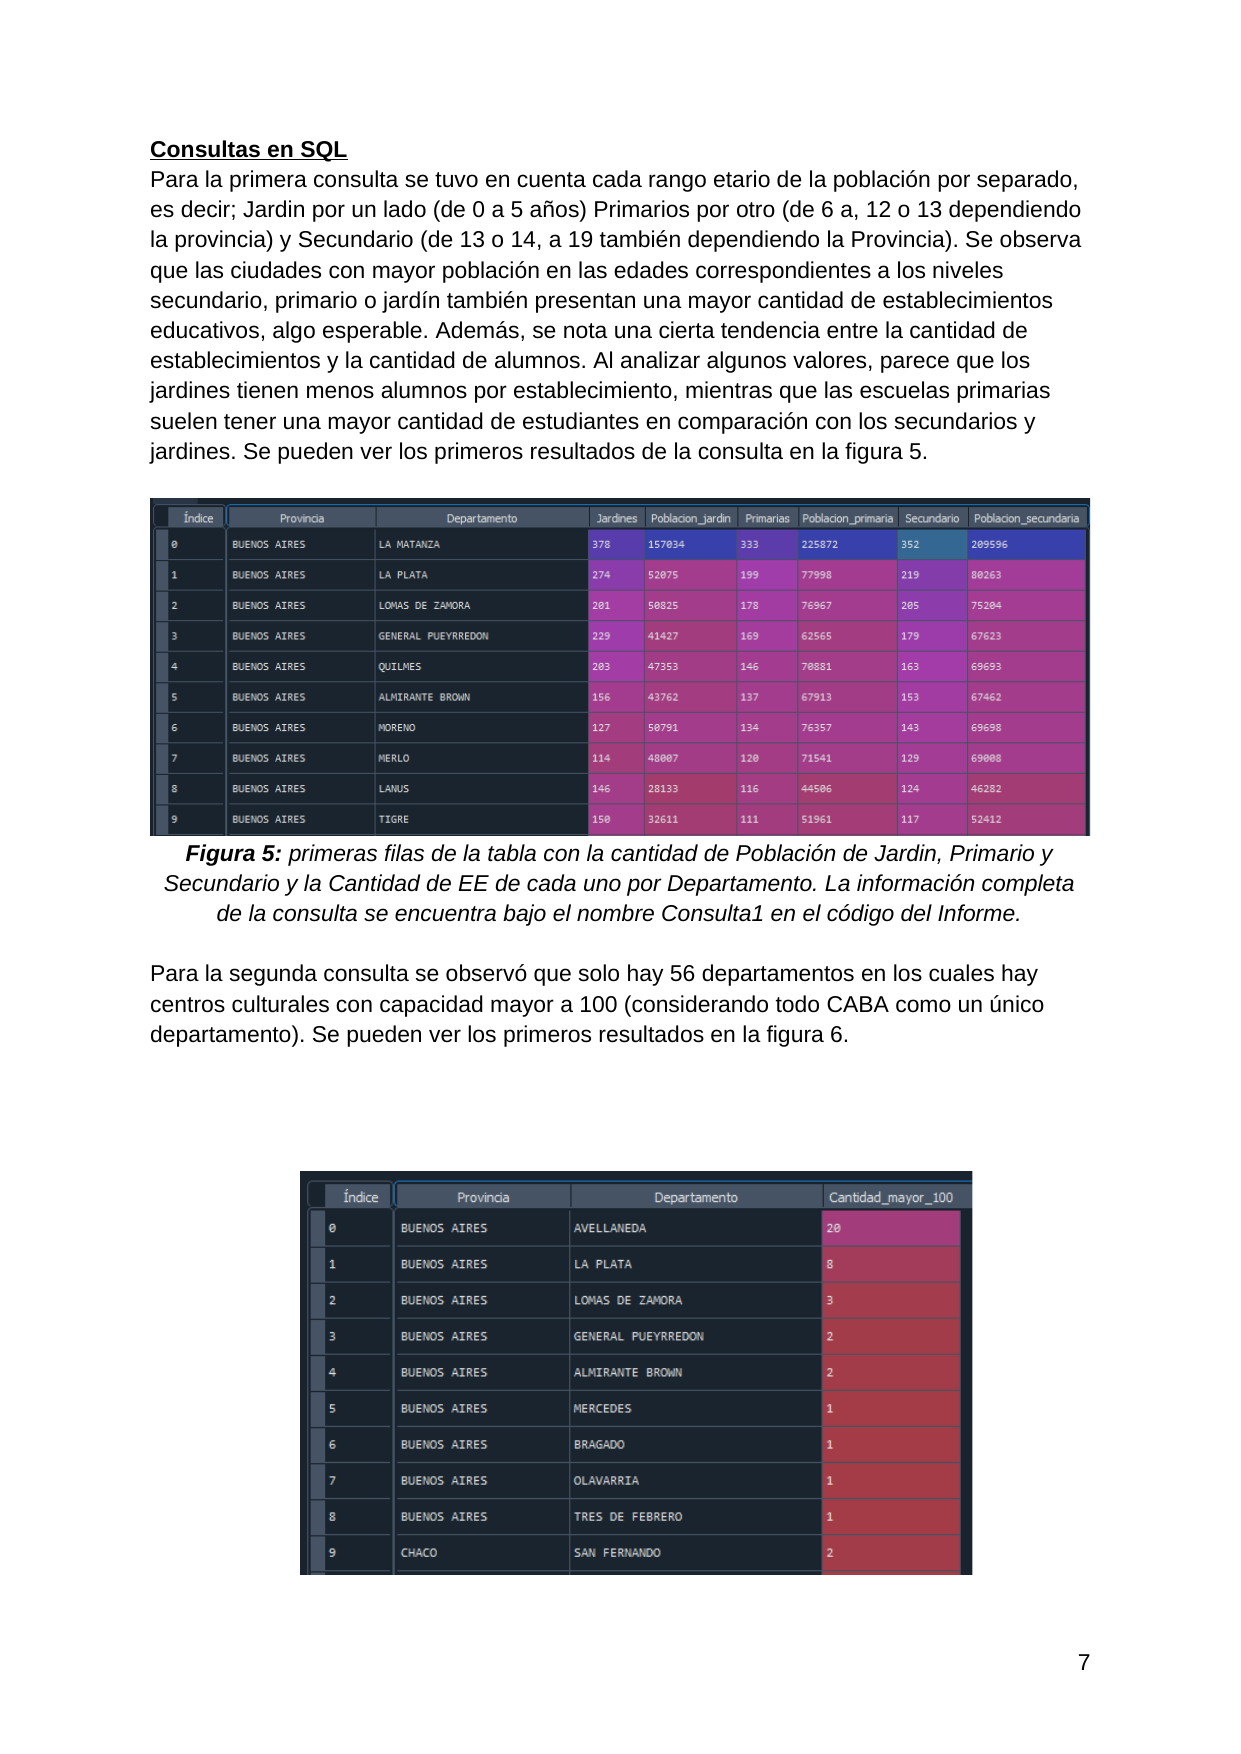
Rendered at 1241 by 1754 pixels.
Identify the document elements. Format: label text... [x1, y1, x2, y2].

text Para la segunda consulta se observó que solo hay 56 departamentos en los cuales hay centros culturales con capacidad mayor a 100 (considerando todo CABA como un único departamento). Se pueden ver los primeros resultados en la figura 6. [150, 960, 1090, 1047]
text Figura 5: primeras filas de la tabla con la cantidad de Población de Jardin, Primario y Secundario y la Cantidad de EE de cada uno por Departamento. La información completa de la consulta se encuentra bajo el nombre Consulta1 en el código del Informe. [150, 839, 1090, 926]
picture [300, 1171, 973, 1575]
text Consultas en SQL [150, 136, 1090, 162]
picture [150, 498, 1091, 836]
text Para la primera consulta se tuvo en cuenta cada rango etario de la población por separado, es decir; Jardin por un lado (de 0 a 5 años) Primarios por otro (de 6 a, 12 o 13 dependiendo la provincia) y Secundario (de 13 o 14, a 19 también dependiendo la Provincia). Se observa que las ciudades con mayor población en las edades correspondientes a los niveles secundario, primario o jardín también presentan una mayor cantidad de establecimientos educativos, algo esperable. Además, se nota una cierta tendencia entre la cantidad de establecimientos y la cantidad de alumnos. Al analizar algunos valores, parece que los jardines tienen menos alumnos por establecimiento, mientras que las escuelas primarias suelen tener una mayor cantidad de estudiantes en comparación con los secundarios y jardines. Se pueden ver los primeros resultados de la consulta en la figura 5. [150, 166, 1090, 464]
